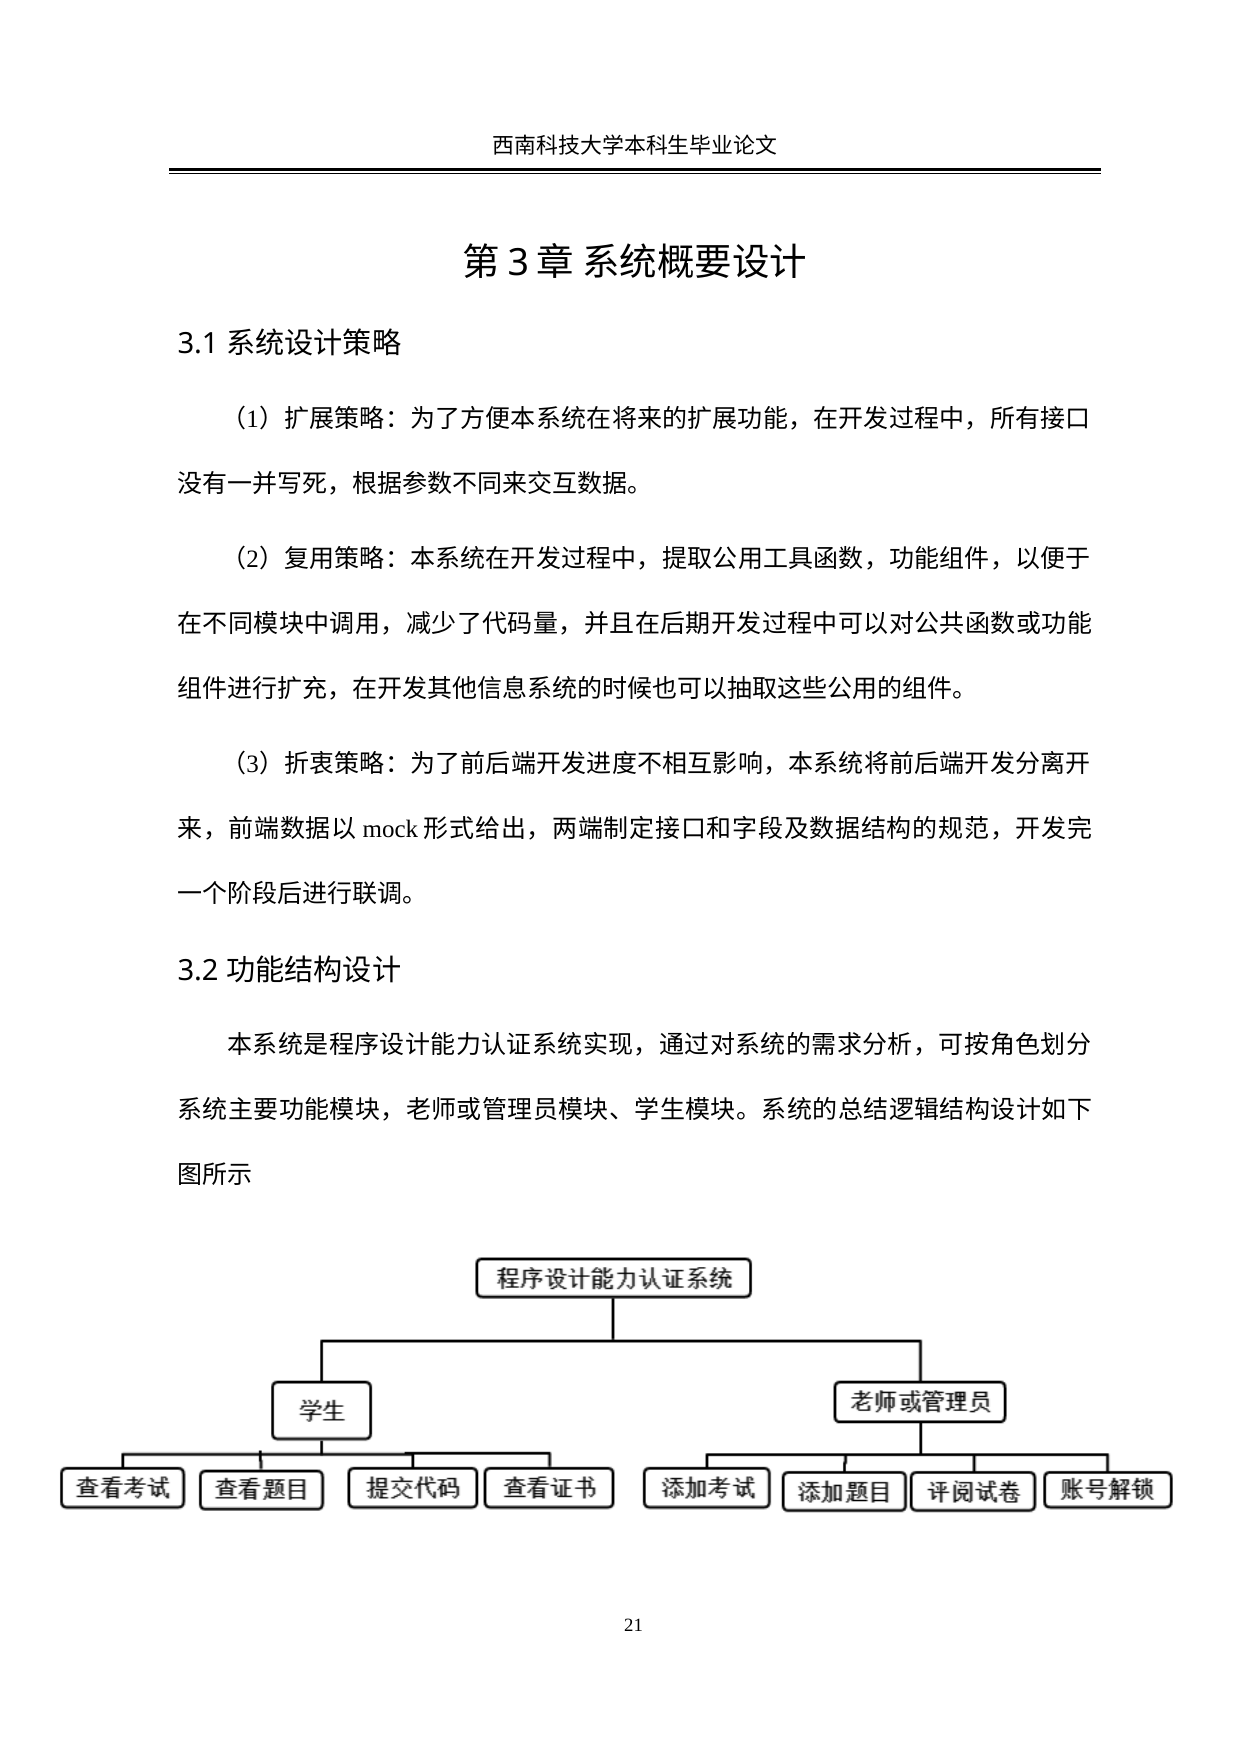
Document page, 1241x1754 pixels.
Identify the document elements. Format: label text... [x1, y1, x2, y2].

picture [44, 1241, 1196, 1526]
subtitle 3.1 系统设计策略 [177, 308, 1093, 373]
subtitle 3.2 功能结构设计 [177, 935, 1093, 1000]
subtitle 第3章 系统概要设计 [177, 227, 1093, 292]
text （1）扩展策略：为了方便本系统在将来的扩展功能，在开发过程中，所有接口没有一并写死，根据参数不同来交互数据。 [177, 384, 1093, 514]
text （3）折衷策略：为了前后端开发进度不相互影响，本系统将前后端开发分离开来，前端数据以mock形式给出，两端制定接口和字段及数据结构的规范，开发完一个阶段后进行联调。 [177, 729, 1093, 924]
text 本系统是程序设计能力认证系统实现，通过对系统的需求分析，可按角色划分系统主要功能模块，老师或管理员模块、学生模块。系统的总结逻辑结构设计如下图所示 [177, 1010, 1093, 1205]
text （2）复用策略：本系统在开发过程中，提取公用工具函数，功能组件，以便于在不同模块中调用，减少了代码量，并且在后期开发过程中可以对公共函数或功能组件进行扩充，在开发其他信息系统的时候也可以抽取这些公用的组件。 [177, 524, 1093, 719]
